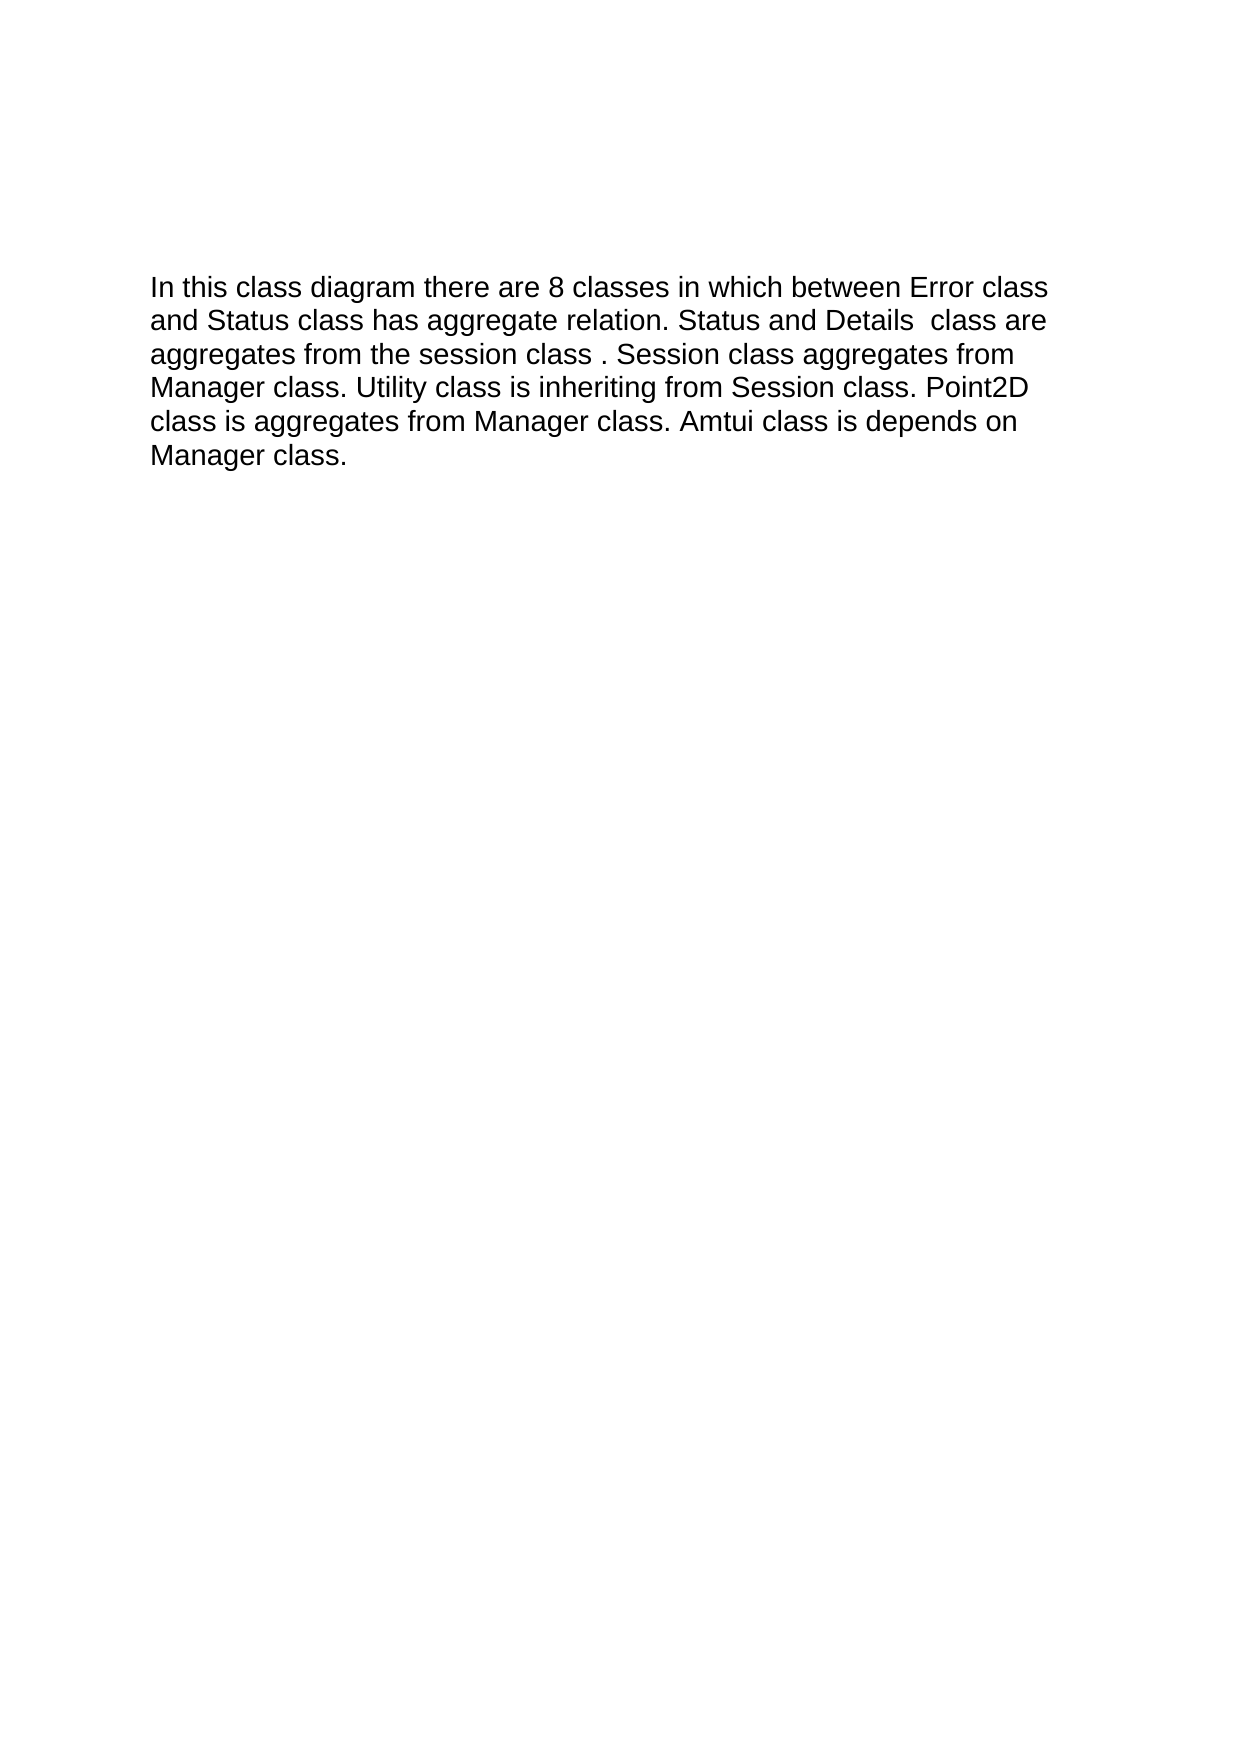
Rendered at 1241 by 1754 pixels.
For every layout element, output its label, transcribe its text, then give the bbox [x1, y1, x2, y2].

text In this class diagram there are 8 classes in which between Error class and Status class has aggregate relation. Status and Details class are aggregates from the session class . Session class aggregates from Manager class. Utility class is inheriting from Session class. Point2D class is aggregates from Manager class. Amtui class is depends on Manager class. [150, 270, 1090, 471]
